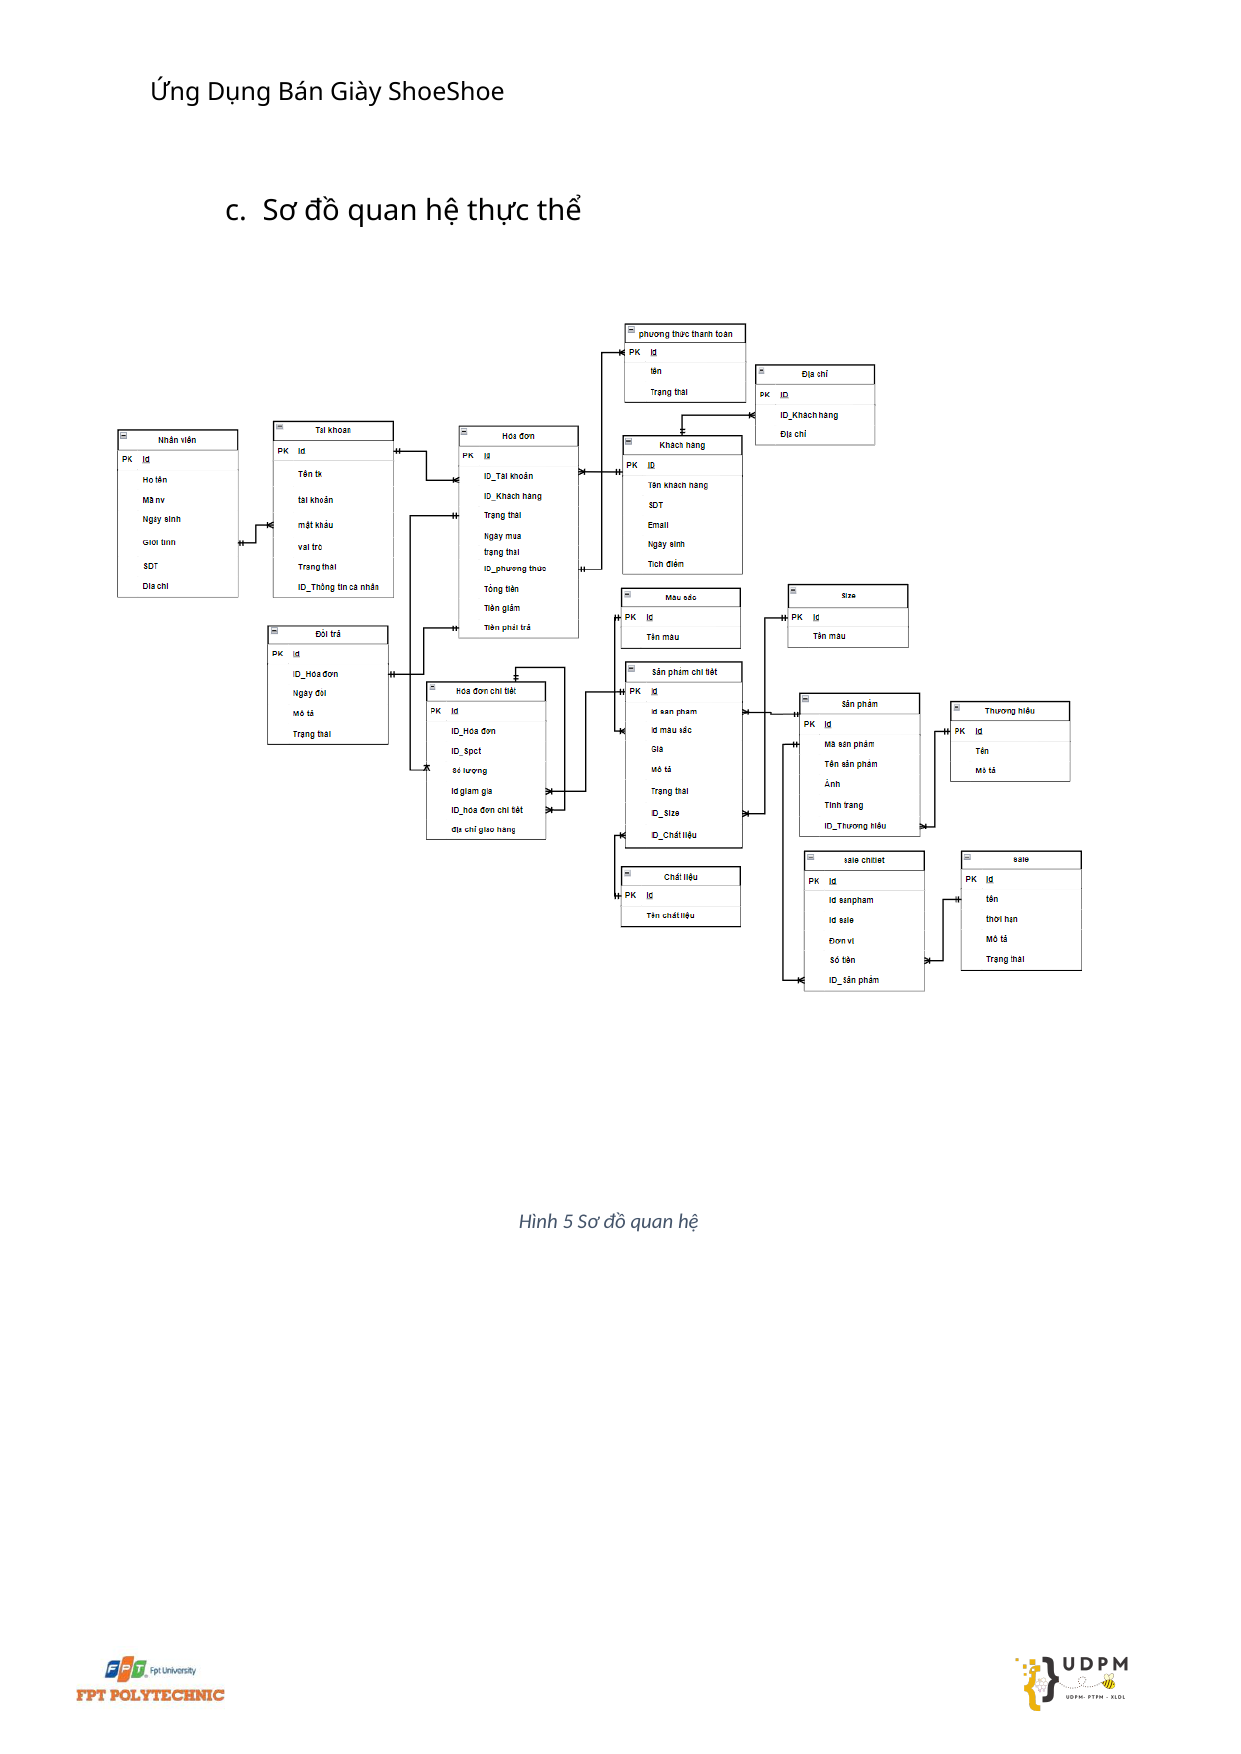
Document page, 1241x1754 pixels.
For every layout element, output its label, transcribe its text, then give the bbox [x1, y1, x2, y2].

picture [76, 1646, 225, 1719]
picture [995, 1638, 1158, 1728]
list Sơ đồ quan hệ thực thể [225, 190, 1090, 229]
picture [18, 311, 1232, 1001]
